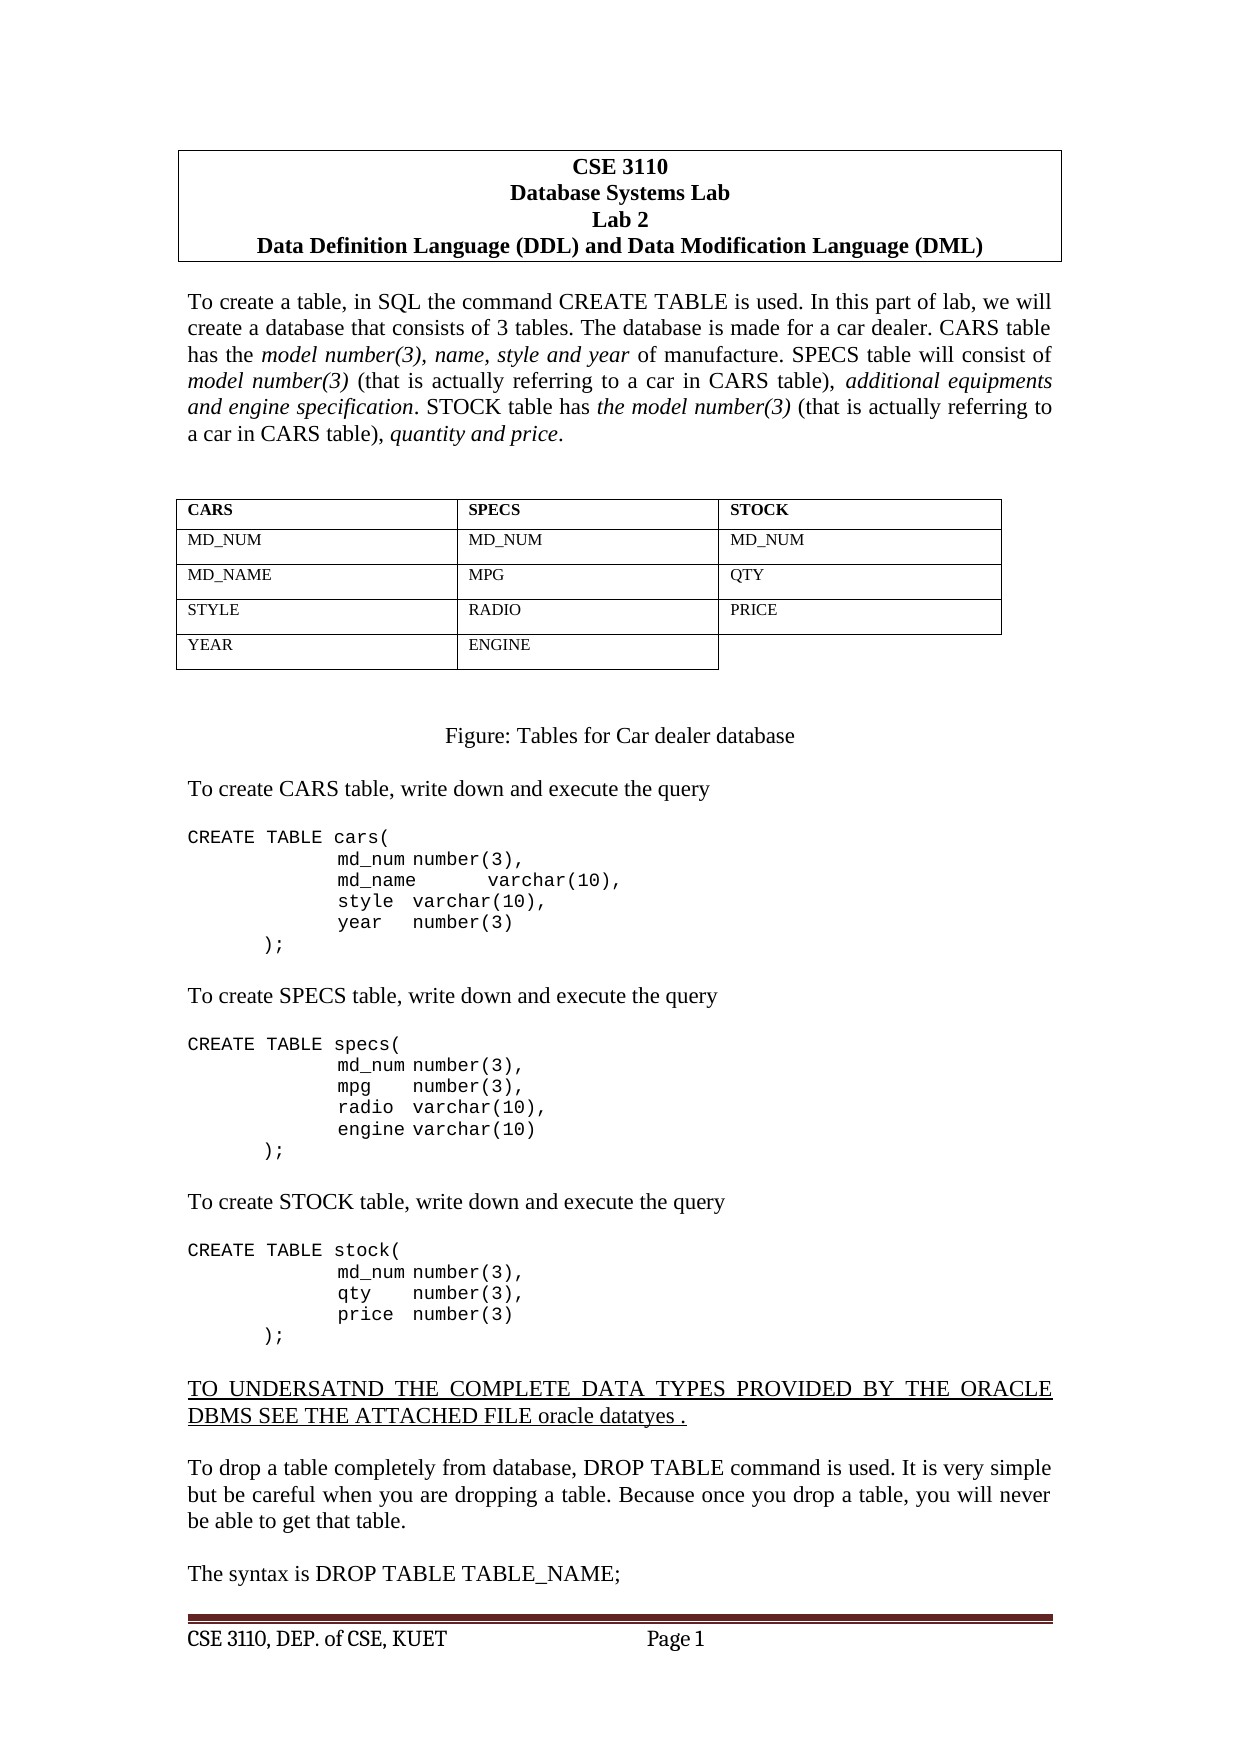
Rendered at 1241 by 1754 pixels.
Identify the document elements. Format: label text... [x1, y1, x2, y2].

text CREATE TABLE stock( [187, 1241, 1053, 1262]
text TO UNDERSATND THE COMPLETE DATA TYPES PROVIDED BY THE ORACLE DBMS SEE THE ATTACHED FILE oracle datatyes . [187, 1375, 1053, 1398]
table_header STOCK [719, 500, 1001, 529]
table_cell MD_NUM [177, 530, 457, 564]
text To create CARS table, write down and execute the query [187, 775, 1053, 802]
text radio varchar(10), [187, 1098, 1053, 1119]
table_cell YEAR [177, 635, 457, 669]
text qty number(3), [187, 1284, 1053, 1305]
text engine varchar(10) [187, 1119, 1053, 1141]
text CREATE TABLE specs( [187, 1034, 1053, 1056]
text md_num number(3), [187, 849, 1053, 871]
table_cell MD_NUM [719, 530, 1001, 564]
text To create STOCK table, write down and execute the query [187, 1188, 1053, 1215]
text To create a table, in SQL the command CREATE TABLE is used. In this part of lab, we will create a database that consists of 3 tables. The database is made for a car dealer. CARS table has the model number(3), name, style and year of manufacture. SPECS table will consist of model number(3) (that is actually referring to a car in CARS table), additional equipments and engine specification. STOCK table has the model number(3) (that is actually referring to a car in CARS table), quantity and price. [187, 288, 1053, 446]
text To create SPECS table, write down and execute the query [187, 982, 1053, 1008]
text Lab 2 [187, 206, 1053, 229]
text md_name varchar(10), [187, 871, 1053, 892]
table_cell MPG [458, 565, 718, 599]
text md_num number(3), [187, 1056, 1053, 1077]
table_cell PRICE [719, 600, 1001, 634]
text ); [187, 1141, 1053, 1162]
text ); [187, 934, 1053, 956]
text mpg number(3), [187, 1077, 1053, 1098]
table_cell RADIO [458, 600, 718, 634]
table_cell MD_NUM [458, 530, 718, 564]
table_cell STYLE [177, 600, 457, 634]
text md_num number(3), [187, 1262, 1053, 1284]
text Database Systems Lab [187, 179, 1053, 206]
text To drop a table completely from database, DROP TABLE command is used. It is very simple but be careful when you are dropping a table. Because once you drop a table, you will never be able to get that table. [187, 1454, 1053, 1533]
text CREATE TABLE cars( [187, 828, 1053, 849]
text The syntax is DROP TABLE TABLE_NAME; [187, 1560, 1053, 1586]
text style varchar(10), [187, 892, 1053, 913]
text year number(3) [187, 913, 1053, 934]
text TO UNDERSATND THE COMPLETE DATA TYPES PROVIDED BY THE ORACLE DBMS SEE THE ATTACHED FILE oracle datatyes . [187, 1399, 1053, 1428]
text CSE 3110 [179, 151, 1061, 179]
text price number(3) [187, 1305, 1053, 1326]
table_cell MD_NAME [177, 565, 457, 599]
table_header CARS [177, 500, 457, 529]
table_cell ENGINE [458, 635, 718, 669]
text ); [187, 1326, 1053, 1347]
table_cell QTY [719, 565, 1001, 599]
table_header SPECS [458, 500, 718, 529]
text Data Definition Language (DDL) and Data Modification Language (DML) [179, 229, 1061, 261]
text Figure: Tables for Car dealer database [187, 723, 1053, 749]
